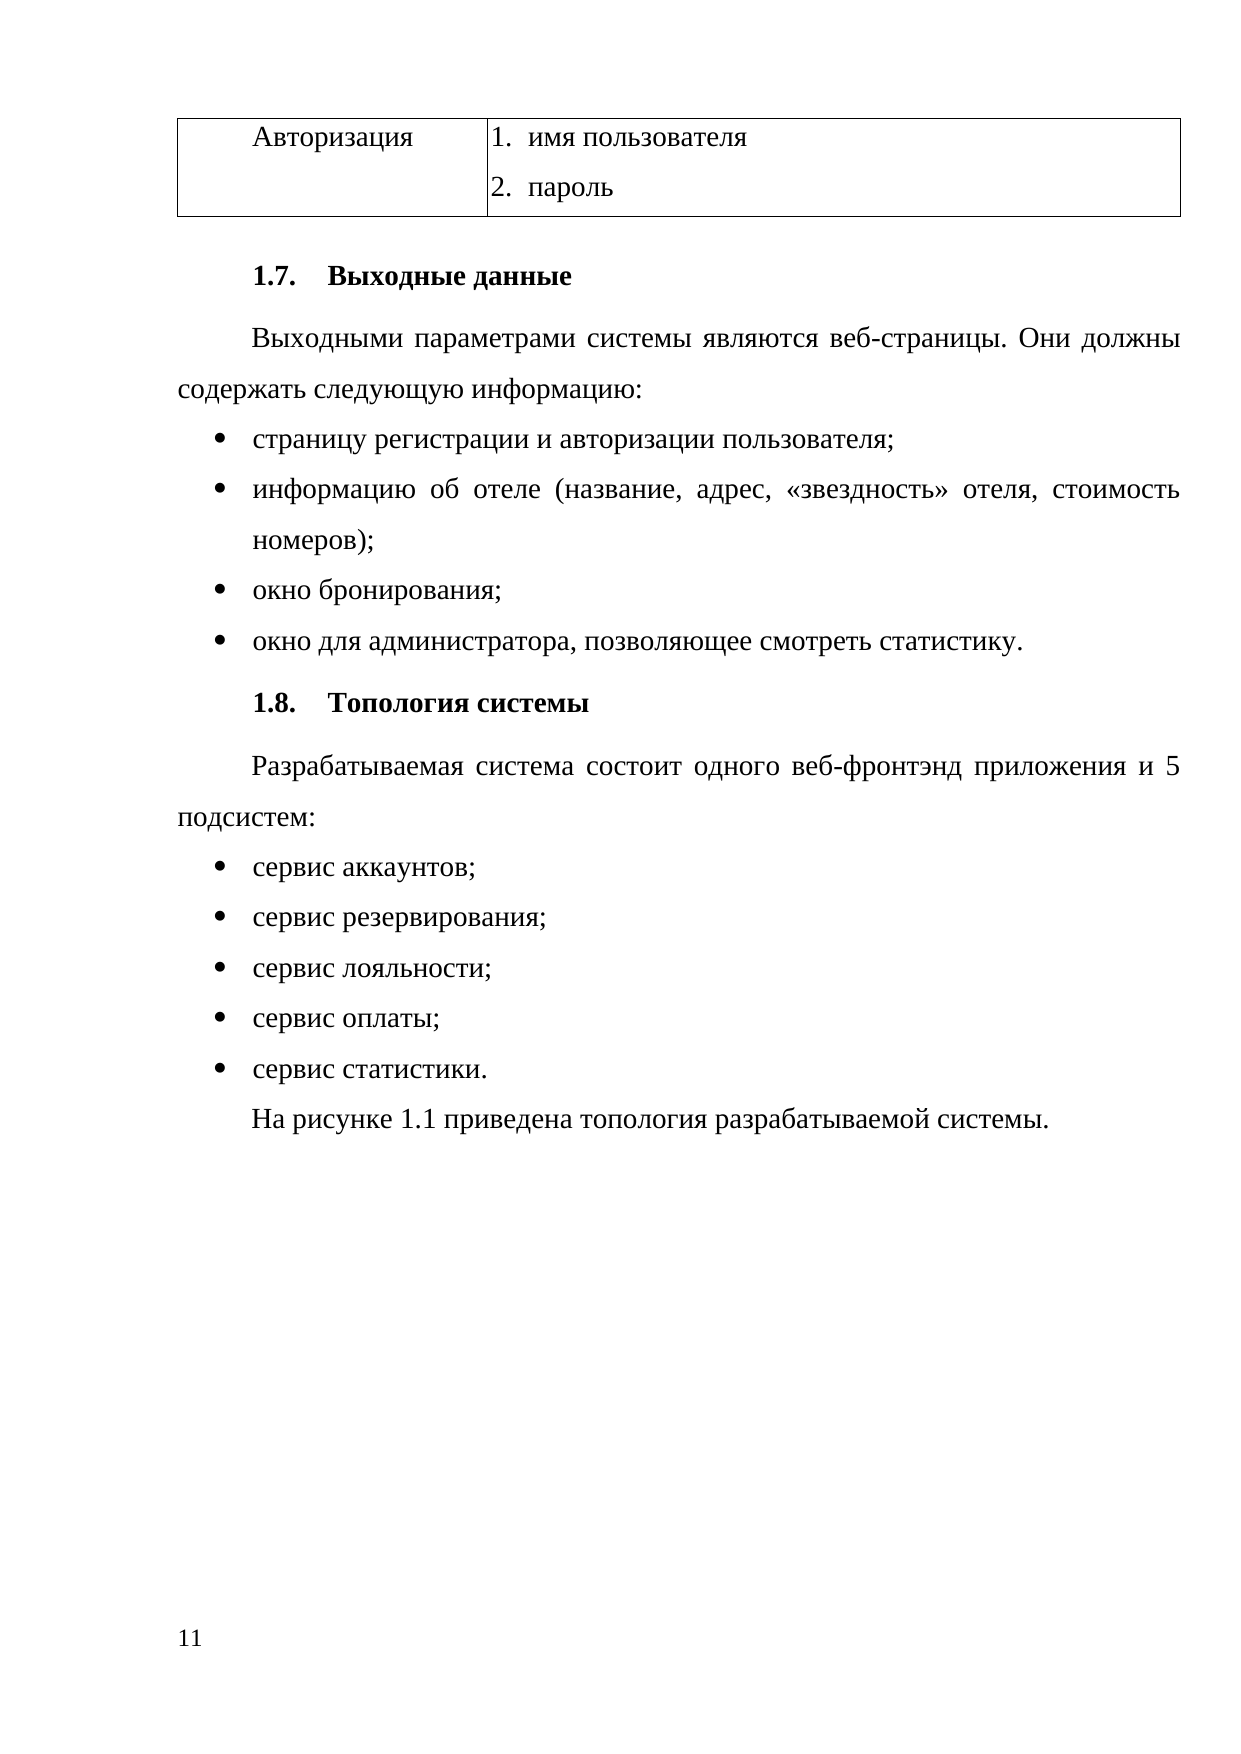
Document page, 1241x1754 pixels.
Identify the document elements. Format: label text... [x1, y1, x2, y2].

list страницу регистрации и авторизации пользователя; [215, 421, 1181, 455]
list окно для администратора, позволяющее смотреть статистику. [215, 623, 1181, 656]
list сервис статистики. [215, 1051, 1181, 1084]
list сервис оплаты; [215, 1000, 1181, 1034]
list сервис резервирования; [215, 899, 1181, 933]
table_cell имя пользователя пароль [488, 119, 1180, 216]
list сервис аккаунтов; [215, 849, 1181, 883]
text Разрабатываемая система состоит одного веб-фронтэнд приложения и 5 подсистем: [177, 748, 1181, 832]
table_cell Авторизация [178, 119, 487, 216]
text Выходными параметрами системы являются веб-страницы. Они должны содержать следующую информацию: [177, 321, 1181, 404]
list сервис лояльности; [215, 950, 1181, 983]
list информацию об отеле (название, адрес, «звездность» отеля, стоимость номеров); [215, 472, 1181, 556]
list окно бронирования; [215, 572, 1181, 606]
subtitle Выходные данные [252, 258, 1181, 291]
text На рисунке 1.1 приведена топология разрабатываемой системы. [251, 1101, 1181, 1135]
subtitle Топология системы [252, 686, 1181, 719]
